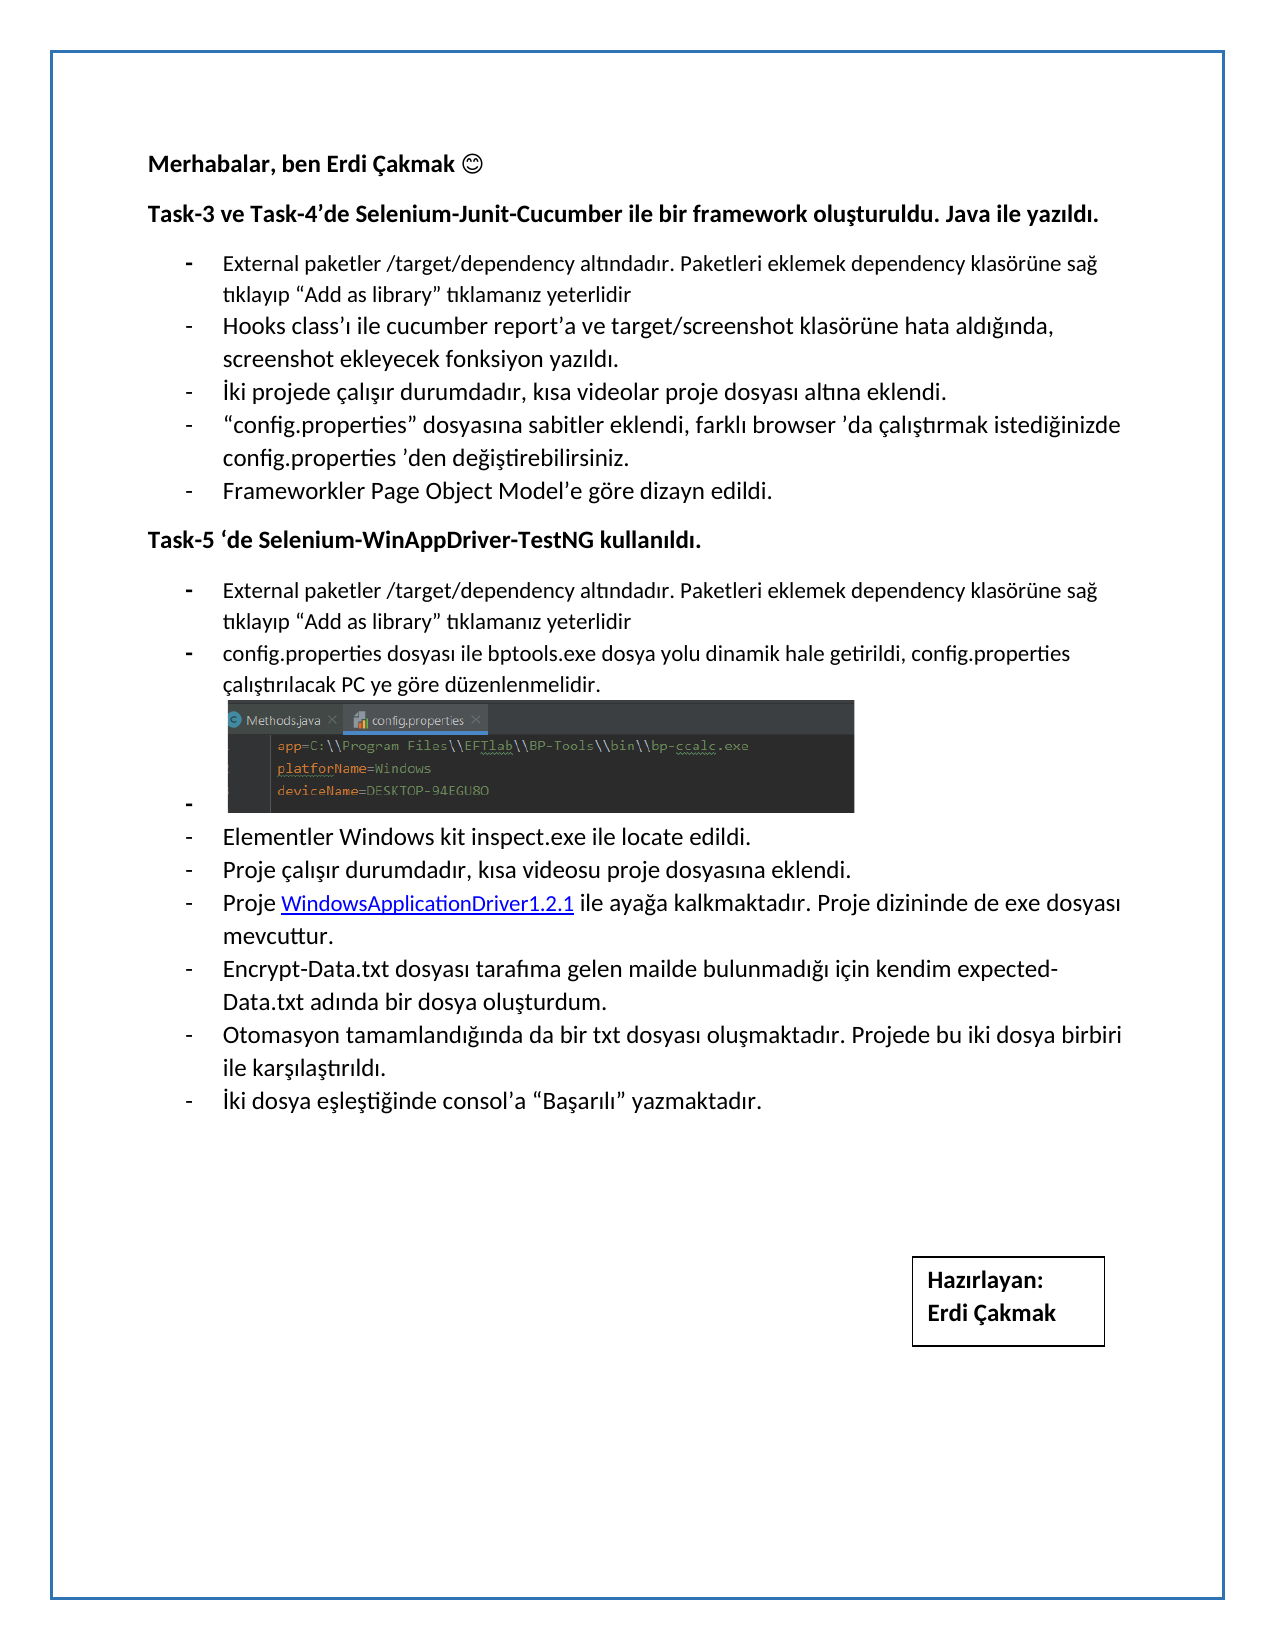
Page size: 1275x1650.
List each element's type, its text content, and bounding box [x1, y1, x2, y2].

list External paketler /target/dependency altındadır. Paketleri eklemek dependency klasörüne sağ tıklayıp “Add as library” tıklamanız yeterlidir [185, 248, 1127, 308]
list “config.properties” dosyasına sabitler eklendi, farklı browser ’da çalıştırmak istediğinizde config.properties ’den değiştirebilirsiniz. [185, 409, 1127, 473]
list config.properties dosyası ile bptools.exe dosya yolu dinamik hale getirildi, config.properties çalıştırılacak PC ye göre düzenlenmelidir. [185, 637, 1127, 698]
list Encrypt-Data.txt dosyası tarafıma gelen mailde bulunmadığı için kendim expected-Data.txt adında bir dosya oluşturdum. [185, 953, 1127, 1017]
list Otomasyon tamamlandığında da bir txt dosyası oluşmaktadır. Projede bu iki dosya birbiri ile karşılaştırıldı. [185, 1019, 1127, 1082]
list External paketler /target/dependency altındadır. Paketleri eklemek dependency klasörüne sağ tıklayıp “Add as library” tıklamanız yeterlidir [185, 574, 1127, 635]
picture [227, 700, 855, 813]
list Proje çalışır durumdadır, kısa videosu proje dosyasına eklendi. [185, 854, 1127, 885]
text Task-3 ve Task-4’de Selenium-Junit-Cucumber ile bir framework oluşturuldu. Java ile yazıldı. [148, 198, 1127, 228]
list Frameworkler Page Object Model’e göre dizayn edildi. [185, 475, 1127, 506]
list Hooks class’ı ile cucumber report’a ve target/screenshot klasörüne hata aldığında, screenshot ekleyecek fonksiyon yazıldı. [185, 311, 1127, 374]
list İki dosya eşleştiğinde consol’a “Başarılı” yazmaktadır. [185, 1085, 1127, 1115]
text Merhabalar, ben Erdi Çakmak 😊 [148, 148, 1127, 179]
text Task-5 ‘de Selenium-WinAppDriver-TestNG kullanıldı. [148, 525, 1127, 555]
list Elementler Windows kit inspect.exe ile locate edildi. [185, 821, 1127, 852]
list Proje WindowsApplicationDriver1.2.1 ile ayağa kalkmaktadır. Proje dizininde de exe dosyası mevcuttur. [185, 887, 1127, 951]
list İki projede çalışır durumdadır, kısa videolar proje dosyası altına eklendi. [185, 376, 1127, 407]
